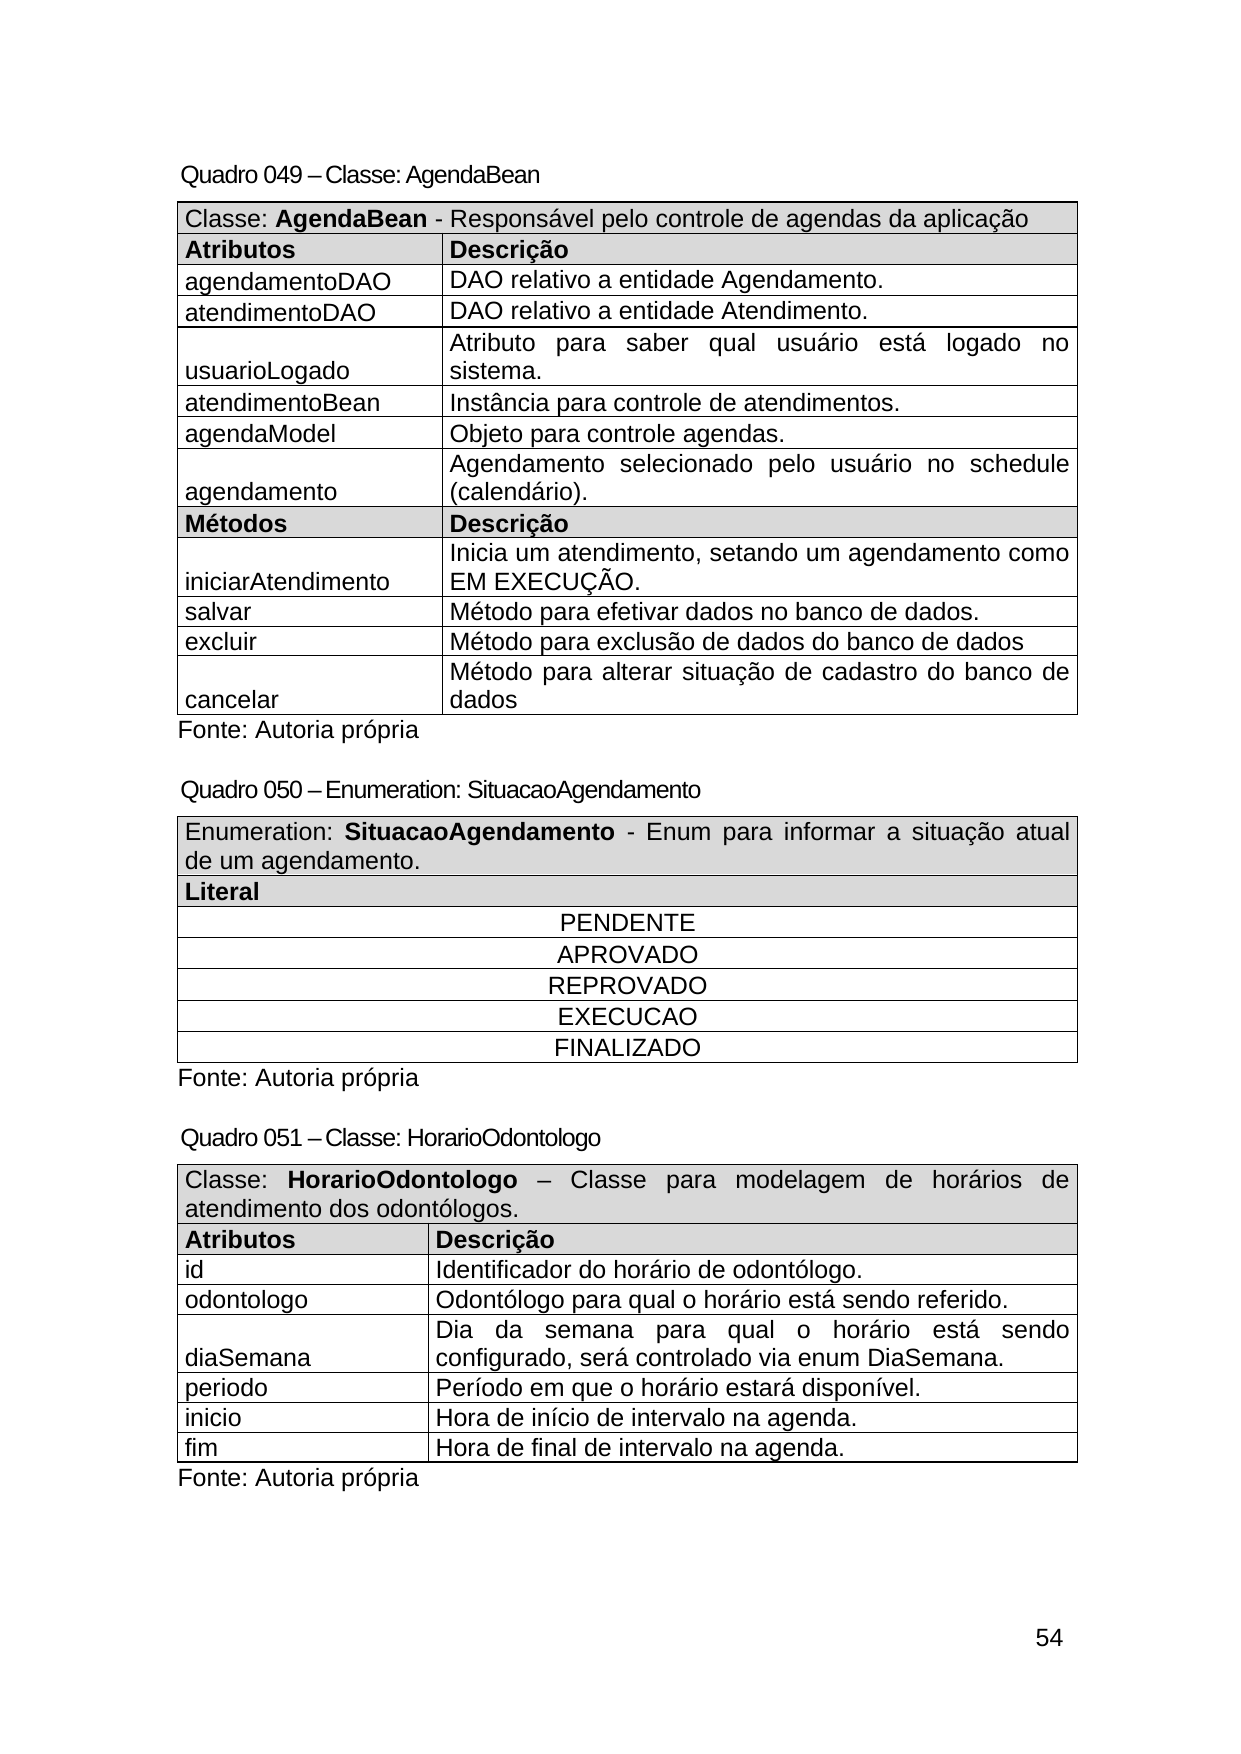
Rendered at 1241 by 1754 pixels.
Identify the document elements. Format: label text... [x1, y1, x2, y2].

table_cell agendamento [178, 449, 442, 506]
table_cell Atributos [178, 1224, 428, 1254]
table_cell Literal [178, 876, 1077, 906]
table_cell atendimentoBean [178, 386, 442, 416]
table_cell PENDENTE [178, 907, 1077, 937]
table_cell odontologo [178, 1285, 428, 1313]
table_cell Hora de final de intervalo na agenda. [429, 1433, 1077, 1461]
table_header Classe: AgendaBean - Responsável pelo controle de agendas da aplicação [178, 203, 1077, 233]
table_cell diaSemana [178, 1315, 428, 1372]
table_cell atendimentoDAO [178, 296, 442, 326]
title Classe: AgendaBean [251, 160, 1063, 189]
table_cell Atributo para saber qual usuário está logado no sistema. [443, 328, 1077, 385]
table_cell DAO relativo a entidade Atendimento. [443, 296, 1077, 326]
table_cell APROVADO [178, 938, 1077, 968]
title Classe: HorarioOdontologo [251, 1123, 1063, 1152]
text Fonte: Autoria própria [177, 1463, 1063, 1491]
table_cell Descrição [443, 234, 1077, 264]
table_cell EXECUCAO [178, 1001, 1077, 1031]
table_cell iniciarAtendimento [178, 538, 442, 596]
table_cell Descrição [429, 1224, 1077, 1254]
text Fonte: Autoria própria [177, 1063, 1063, 1092]
table_cell REPROVADO [178, 969, 1077, 999]
text Fonte: Autoria própria [177, 715, 1063, 744]
table_cell Atributos [178, 234, 442, 264]
table_cell Período em que o horário estará disponível. [429, 1373, 1077, 1402]
table_cell usuarioLogado [178, 328, 442, 385]
table_cell FINALIZADO [178, 1032, 1077, 1062]
table_cell DAO relativo a entidade Agendamento. [443, 265, 1077, 295]
table_cell Dia da semana para qual o horário está sendo configurado, será controlado via enum DiaSemana. [429, 1315, 1077, 1372]
table_header Classe: HorarioOdontologo – Classe para modelagem de horários de atendimento dos odontólogos. [178, 1165, 1077, 1223]
table_cell Odontólogo para qual o horário está sendo referido. [429, 1285, 1077, 1313]
table_cell Métodos [178, 507, 442, 537]
table_cell Agendamento selecionado pelo usuário no schedule (calendário). [443, 449, 1077, 506]
table_cell cancelar [178, 656, 442, 714]
table_cell Método para alterar situação de cadastro do banco de dados [443, 656, 1077, 714]
table_cell agendaModel [178, 417, 442, 447]
table_cell fim [178, 1433, 428, 1461]
table_cell excluir [178, 627, 442, 655]
table_cell Identificador do horário de odontólogo. [429, 1255, 1077, 1284]
title Enumeration: SituacaoAgendamento [251, 775, 1063, 803]
table_cell Método para exclusão de dados do banco de dados [443, 627, 1077, 655]
table_cell inicio [178, 1403, 428, 1432]
table_cell id [178, 1255, 428, 1284]
table_cell Descrição [443, 507, 1077, 537]
table_cell Método para efetivar dados no banco de dados. [443, 597, 1077, 626]
table_cell salvar [178, 597, 442, 626]
table_cell Inicia um atendimento, setando um agendamento como EM EXECUÇÃO. [443, 538, 1077, 596]
table_cell periodo [178, 1373, 428, 1402]
table_cell agendamentoDAO [178, 265, 442, 295]
table_cell Hora de início de intervalo na agenda. [429, 1403, 1077, 1432]
table_header Enumeration: SituacaoAgendamento - Enum para informar a situação atual de um agendamento. [178, 817, 1077, 874]
table_cell Instância para controle de atendimentos. [443, 386, 1077, 416]
table_cell Objeto para controle agendas. [443, 417, 1077, 447]
